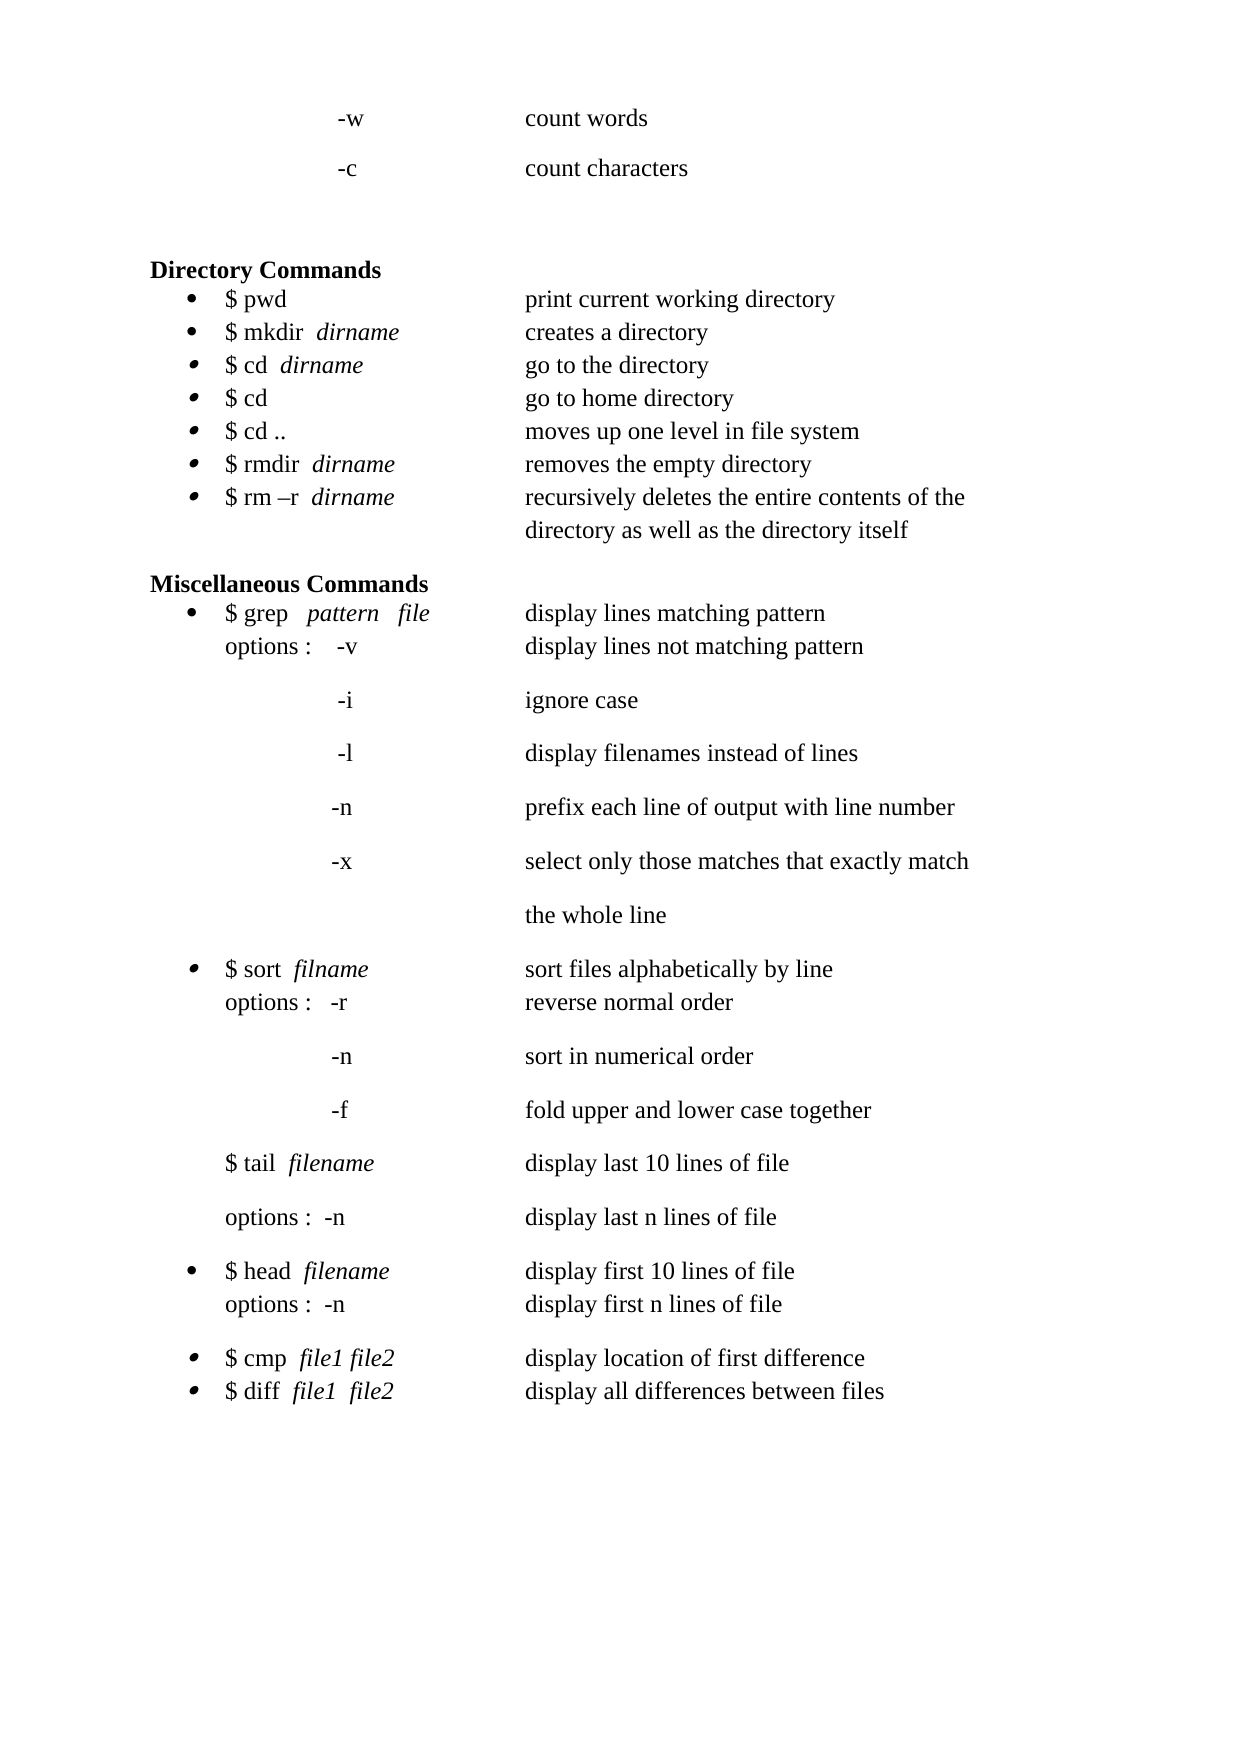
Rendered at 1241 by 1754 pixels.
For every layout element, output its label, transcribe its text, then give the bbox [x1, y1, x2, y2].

list $ head filename display first 10 lines of file [187, 1256, 1090, 1285]
list $ sort filname sort files alphabetically by line [187, 954, 1090, 983]
text options : -r reverse normal order [225, 987, 1090, 1016]
subtitle Directory Commands [150, 255, 1090, 284]
text -i ignore case [187, 685, 1090, 713]
list $ rmdir dirname removes the empty directory [187, 449, 1090, 478]
subtitle Miscellaneous Commands [150, 569, 1090, 598]
list $ cmp file1 file2 display location of first difference [187, 1343, 1090, 1372]
text -c count characters [150, 153, 1090, 181]
list $ pwd print current working directory [187, 284, 1090, 313]
list $ grep pattern file display lines matching pattern [187, 598, 1090, 627]
list $ rm –r dirname recursively deletes the entire contents of the [187, 482, 1090, 511]
list $ cd .. moves up one level in file system [187, 416, 1090, 445]
text -n prefix each line of output with line number [187, 792, 1090, 821]
text directory as well as the directory itself [487, 515, 1090, 544]
text -n sort in numerical order [225, 1041, 1090, 1069]
text options : -n display first n lines of file [225, 1289, 1090, 1318]
text $ tail filename display last 10 lines of file [225, 1148, 1090, 1177]
text -w count words [150, 103, 1090, 132]
text -x select only those matches that exactly match [187, 846, 1090, 875]
text options : -n display last n lines of file [225, 1202, 1090, 1231]
text -l display filenames instead of lines [187, 738, 1090, 767]
text the whole line [487, 900, 1090, 929]
list $ cd go to home directory [187, 383, 1090, 412]
text options : -v display lines not matching pattern [187, 631, 1090, 659]
list $ cd dirname go to the directory [187, 350, 1090, 379]
list $ diff file1 file2 display all differences between files [187, 1376, 1090, 1405]
text -f fold upper and lower case together [225, 1095, 1090, 1123]
list $ mkdir dirname creates a directory [187, 317, 1090, 346]
